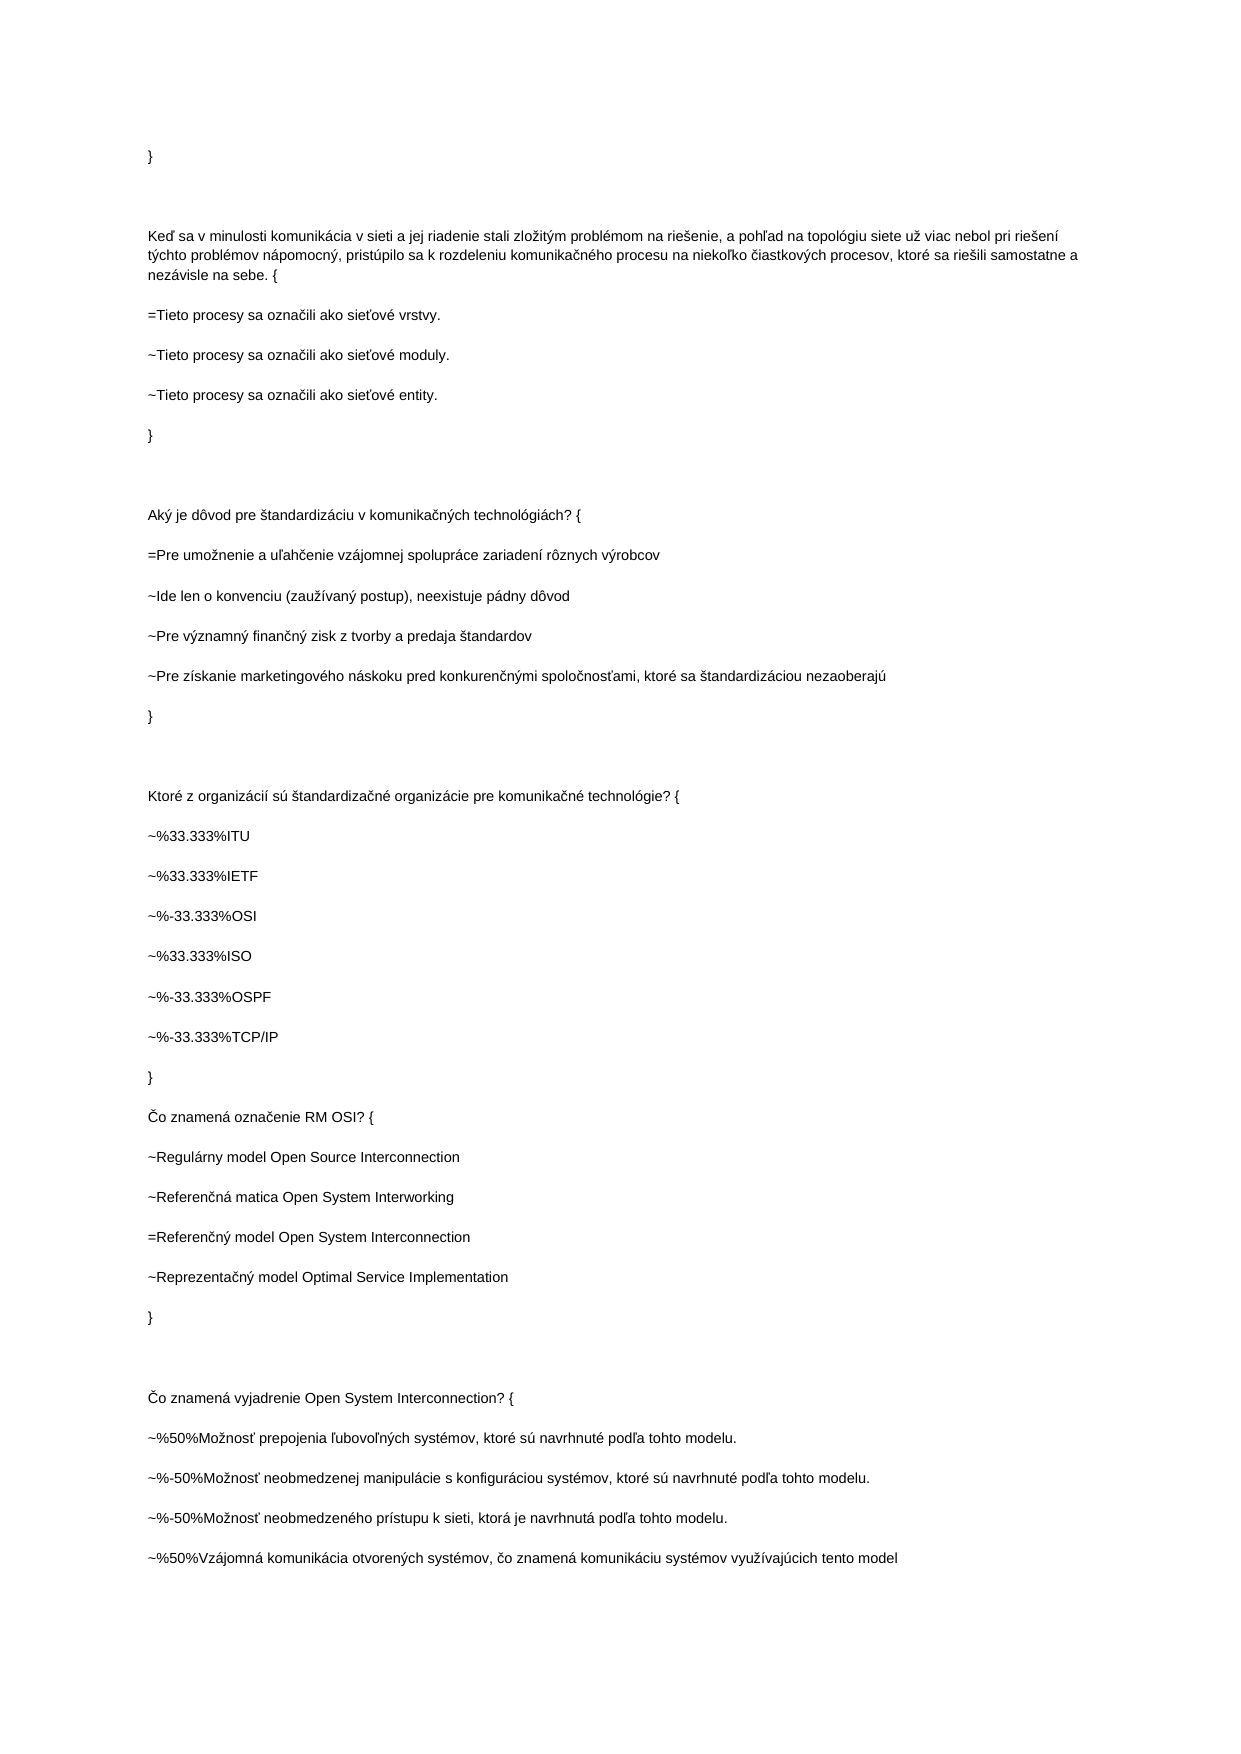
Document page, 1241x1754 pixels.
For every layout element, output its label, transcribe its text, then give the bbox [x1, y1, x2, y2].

text } [148, 1309, 1093, 1326]
text ~Pre získanie marketingového náskoku pred konkurenčnými spoločnosťami, ktoré sa štandardizáciou nezaoberajú [148, 667, 1093, 684]
text ~%50%Možnosť prepojenia ľubovoľných systémov, ktoré sú navrhnuté podľa tohto modelu. [148, 1429, 1093, 1446]
text ~%33.333%ITU [148, 828, 1093, 844]
text Čo znamená vyjadrenie Open System Interconnection? { [148, 1389, 1093, 1406]
text Keď sa v minulosti komunikácia v sieti a jej riadenie stali zložitým problémom na riešenie, a pohľad na topológiu siete už viac nebol pri riešení týchto problémov nápomocný, pristúpilo sa k rozdeleniu komunikačného procesu na niekoľko čiastkových procesov, ktoré sa riešili samostatne a nezávisle na sebe. { [148, 228, 1093, 283]
text Aký je dôvod pre štandardizáciu v komunikačných technológiách? { [148, 507, 1093, 524]
text ~Tieto procesy sa označili ako sieťové moduly. [148, 347, 1093, 363]
text ~%-50%Možnosť neobmedzeného prístupu k sieti, ktorá je navrhnutá podľa tohto modelu. [148, 1509, 1093, 1526]
text } [148, 1068, 1093, 1085]
text ~%50%Vzájomná komunikácia otvorených systémov, čo znamená komunikáciu systémov využívajúcich tento model [148, 1550, 1093, 1566]
text =Pre umožnenie a uľahčenie vzájomnej spolupráce zariadení rôznych výrobcov [148, 547, 1093, 564]
text ~%-33.333%TCP/IP [148, 1028, 1093, 1045]
text =Referenčný model Open System Interconnection [148, 1229, 1093, 1246]
text ~Reprezentačný model Optimal Service Implementation [148, 1269, 1093, 1286]
text ~Ide len o konvenciu (zaužívaný postup), neexistuje pádny dôvod [148, 587, 1093, 604]
text =Tieto procesy sa označili ako sieťové vrstvy. [148, 306, 1093, 323]
text ~%33.333%IETF [148, 868, 1093, 885]
text ~Regulárny model Open Source Interconnection [148, 1149, 1093, 1165]
text } [148, 427, 1093, 443]
text ~%-33.333%OSI [148, 908, 1093, 925]
text } [148, 148, 1093, 164]
text } [148, 707, 1093, 724]
text Čo znamená označenie RM OSI? { [148, 1108, 1093, 1125]
text Ktoré z organizácií sú štandardizačné organizácie pre komunikačné technológie? { [148, 788, 1093, 804]
text ~%-33.333%OSPF [148, 988, 1093, 1005]
text ~Tieto procesy sa označili ako sieťové entity. [148, 387, 1093, 403]
text ~Referenčná matica Open System Interworking [148, 1189, 1093, 1206]
text ~%33.333%ISO [148, 948, 1093, 965]
text ~Pre významný finančný zisk z tvorby a predaja štandardov [148, 627, 1093, 644]
text ~%-50%Možnosť neobmedzenej manipulácie s konfiguráciou systémov, ktoré sú navrhnuté podľa tohto modelu. [148, 1469, 1093, 1486]
